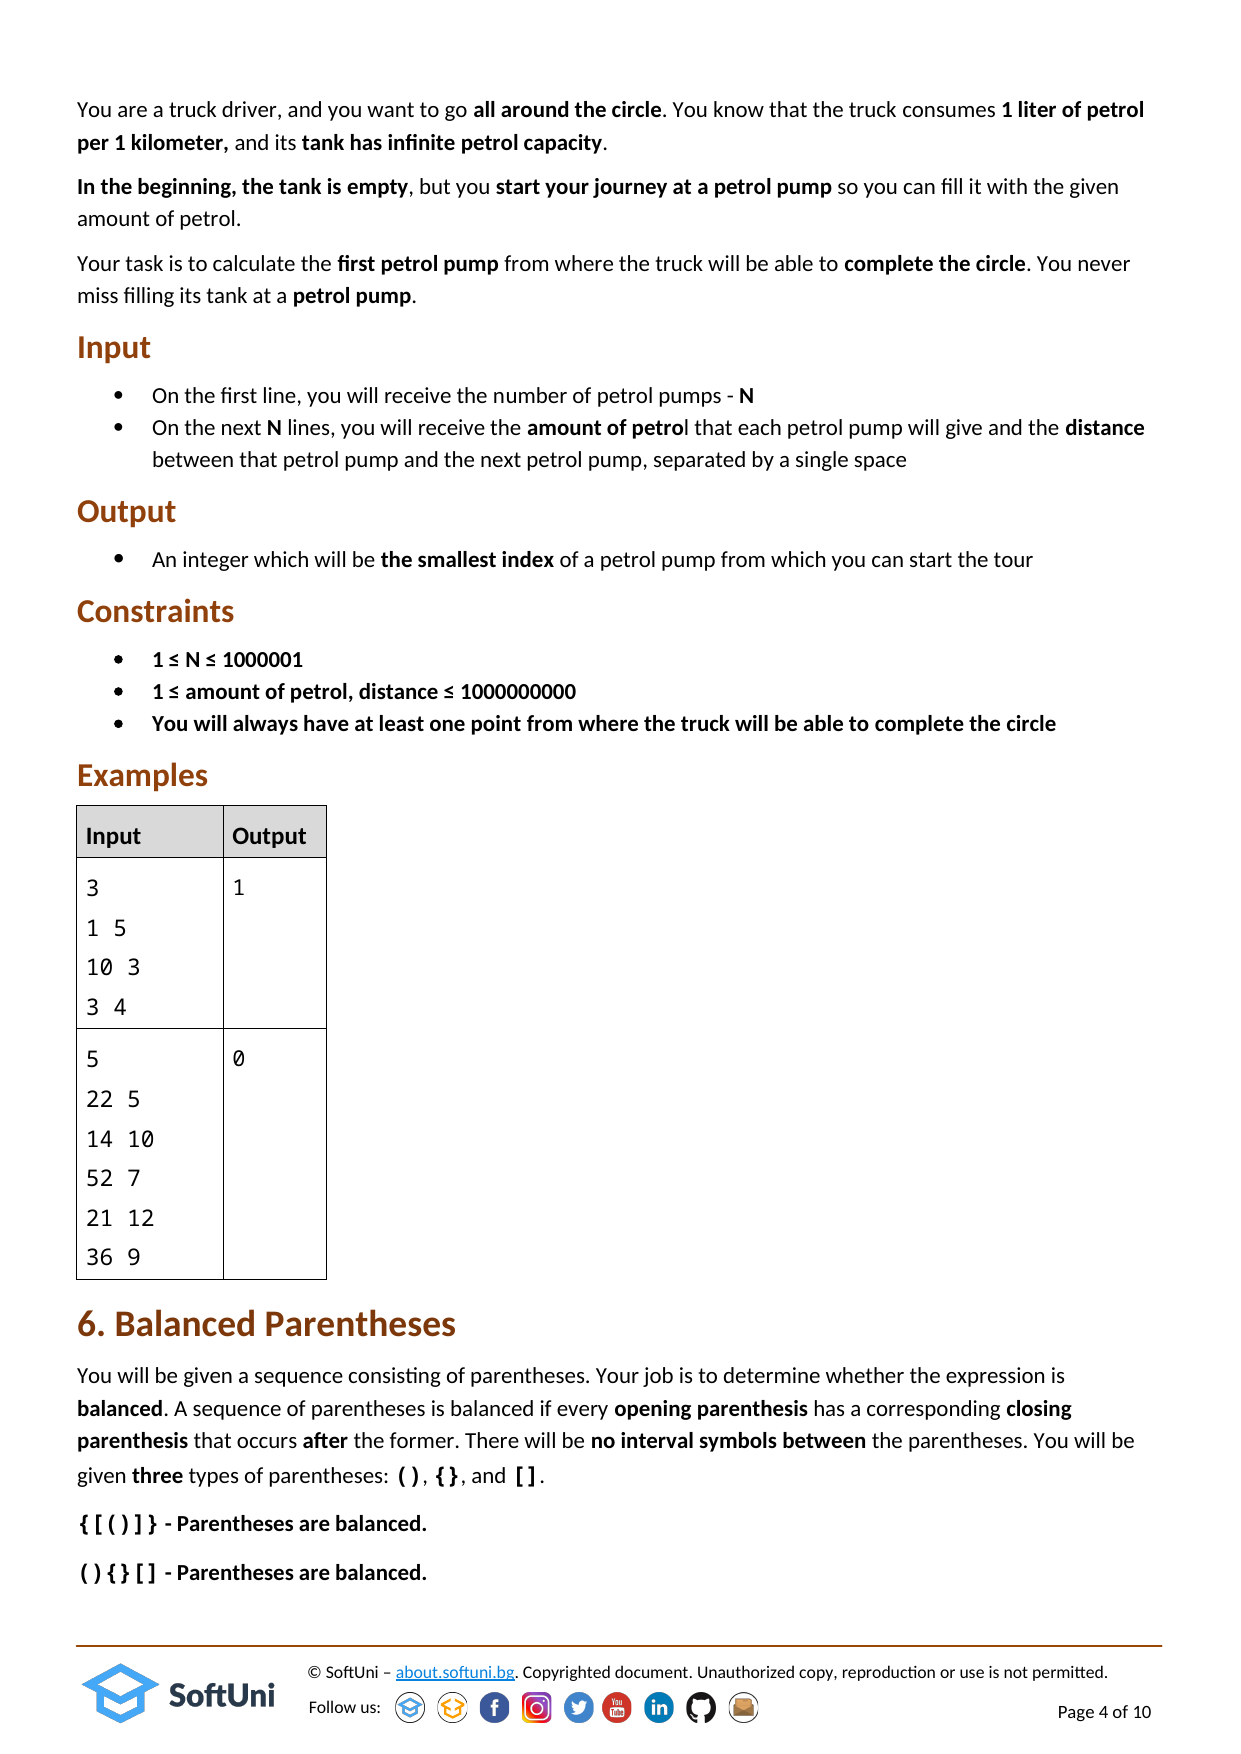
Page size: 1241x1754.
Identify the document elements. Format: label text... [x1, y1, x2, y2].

picture [665, 1714, 674, 1723]
table_cell 5 22 5 14 10 52 7 21 12 36 9 [77, 1029, 223, 1278]
picture [665, 1692, 674, 1701]
list You will always have at least one point from where the truck will be able to complete the circle [114, 709, 1163, 737]
picture [644, 1714, 653, 1723]
picture [686, 1692, 716, 1723]
table_cell 1 [224, 858, 326, 1028]
text {[()]} - Parentheses are balanced. [77, 1507, 1163, 1538]
subtitle Output [77, 490, 1163, 531]
text You will be given a sequence consisting of parentheses. Your job is to determine whether the expression is balanced. A sequence of parentheses is balanced if every opening parenthesis has a corresponding closing parenthesis that occurs after the former. There will be no interval symbols between the parentheses. You will be given three types of parentheses: (), {}, and []. [77, 1361, 1163, 1490]
picture [75, 1658, 281, 1729]
picture [644, 1692, 653, 1701]
subtitle Constraints [77, 590, 1163, 631]
subtitle Examples [77, 754, 1163, 795]
text Your task is to calculate the first petrol pump from where the truck will be able to complete the circle. You never miss filling its tank at a petrol pump. [77, 249, 1163, 309]
list On the next N lines, you will receive the amount of petrol that each petrol pump will give and the distance between that petrol pump and the next petrol pump, separated by a single space [114, 413, 1163, 473]
picture [522, 1692, 552, 1723]
list 1 ≤ amount of petrol, distance ≤ 1000000000 [114, 677, 1163, 705]
list On the first line, you will receive the number of petrol pumps - N [114, 381, 1163, 409]
picture [437, 1692, 468, 1723]
table_header Output [224, 806, 326, 857]
picture [602, 1692, 632, 1723]
text In the beginning, the tank is empty, but you start your journey at a petrol pump so you can fill it with the given amount of petrol. [77, 172, 1163, 232]
list 1 ≤ N ≤ 1000001 [114, 645, 1163, 673]
text You are a truck driver, and you want to go all around the circle. You know that the truck consumes 1 liter of petrol per 1 kilometer, and its tank has infinite petrol capacity. [77, 95, 1163, 156]
picture [728, 1692, 759, 1723]
subtitle Input [77, 326, 1163, 367]
picture [658, 1705, 667, 1714]
picture [564, 1692, 594, 1723]
table_cell 3 1 5 10 3 3 4 [77, 858, 223, 1028]
text (){}[] - Parentheses are balanced. [77, 1555, 1163, 1587]
table_cell 0 [224, 1029, 326, 1278]
picture [479, 1692, 510, 1723]
table_header Input [77, 806, 223, 857]
subtitle 6. Balanced Parentheses [77, 1300, 1163, 1346]
list An integer which will be the smallest index of a petrol pump from which you can start the tour [114, 545, 1163, 573]
picture [395, 1692, 425, 1723]
